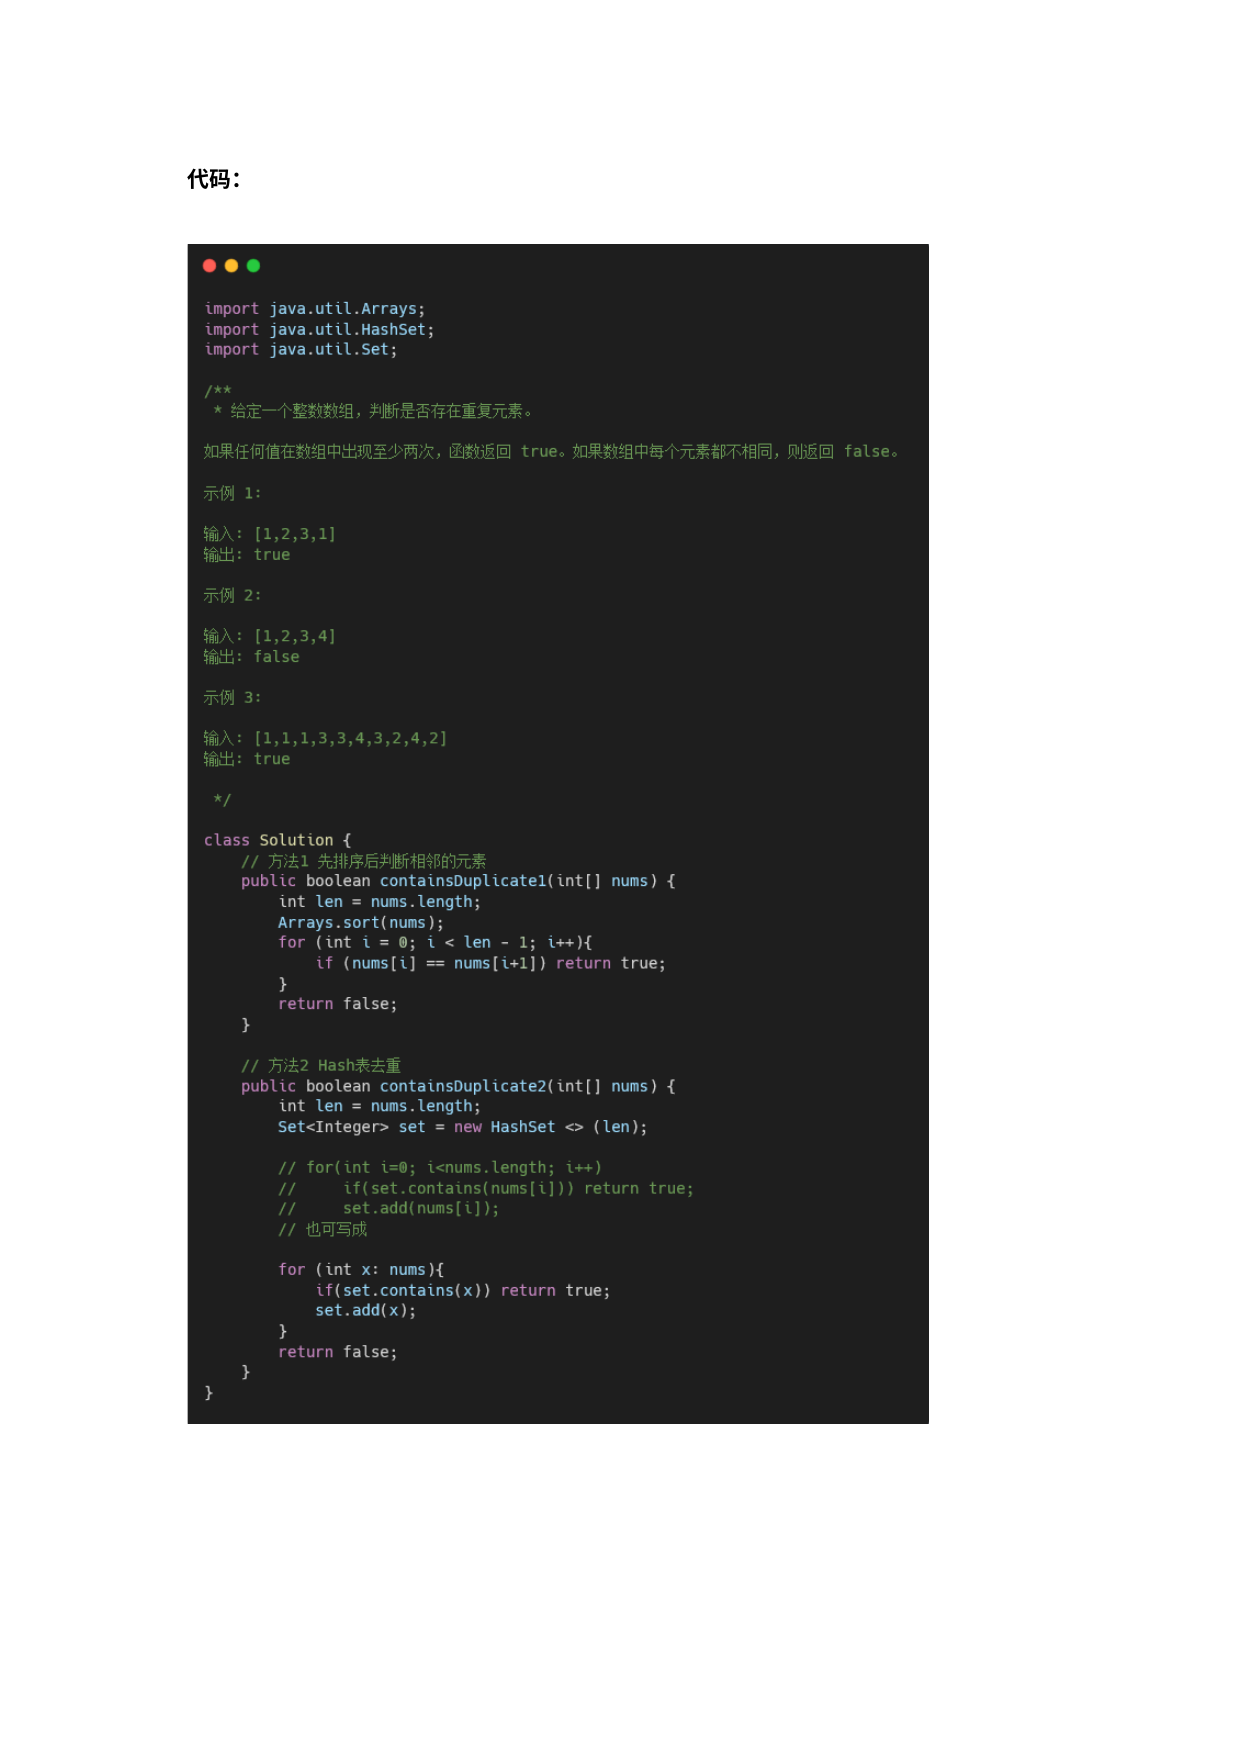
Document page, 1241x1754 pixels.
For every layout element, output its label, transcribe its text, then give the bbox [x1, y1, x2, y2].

subtitle 代码： [187, 162, 1053, 194]
picture [187, 244, 929, 1424]
